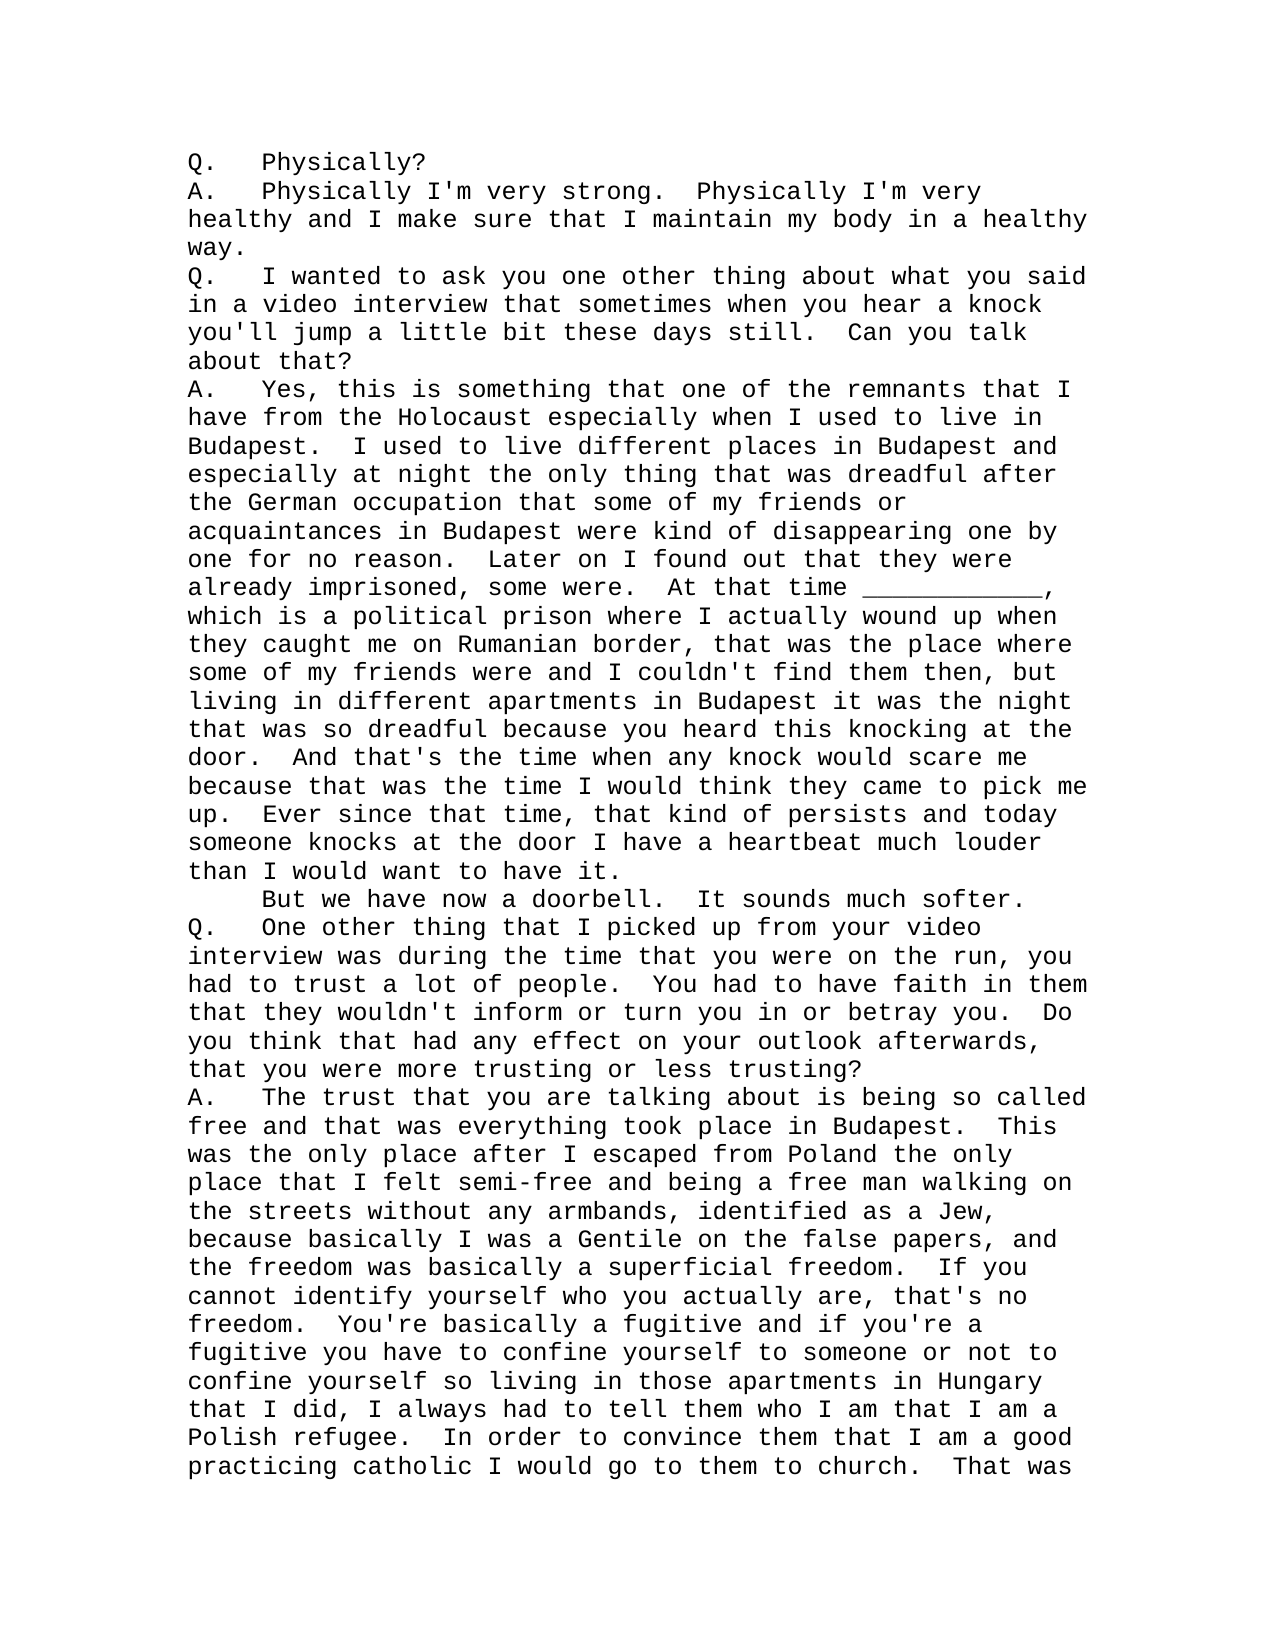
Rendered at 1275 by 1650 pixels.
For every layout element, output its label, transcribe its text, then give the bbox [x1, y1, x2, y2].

text A. Physically I'm very strong. Physically I'm very healthy and I make sure that I maintain my body in a healthy way. [187, 178, 1087, 263]
text Q. One other thing that I picked up from your video interview was during the time that you were on the run, you had to trust a lot of people. You had to have faith in them that they wouldn't inform or turn you in or betray you. Do you think that had any effect on your outlook afterwards, that you were more trusting or less trusting? [187, 915, 1087, 1085]
text Q. I wanted to ask you one other thing about what you said in a video interview that sometimes when you hear a knock you'll jump a little bit these days still. Can you talk about that? [187, 263, 1087, 377]
text Q. Physically? [187, 150, 1087, 178]
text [187, 1085, 1087, 1482]
text But we have now a doorbell. It sounds much softer. [187, 887, 1087, 915]
text A. Yes, this is something that one of the remnants that I have from the Holocaust especially when I used to live in Budapest. I used to live different places in Budapest and especially at night the only thing that was dreadful after the German occupation that some of my friends or acquaintances in Budapest were kind of disappearing one by one for no reason. Later on I found out that they were already imprisoned, some were. At that time ____________, which is a political prison where I actually wound up when they caught me on Rumanian border, that was the place where some of my friends were and I couldn't find them then, but living in different apartments in Budapest it was the night that was so dreadful because you heard this knocking at the door. And that's the time when any knock would scare me because that was the time I would think they came to pick me up. Ever since that time, that kind of persists and today someone knocks at the door I have a heartbeat much louder than I would want to have it. [187, 377, 1087, 887]
